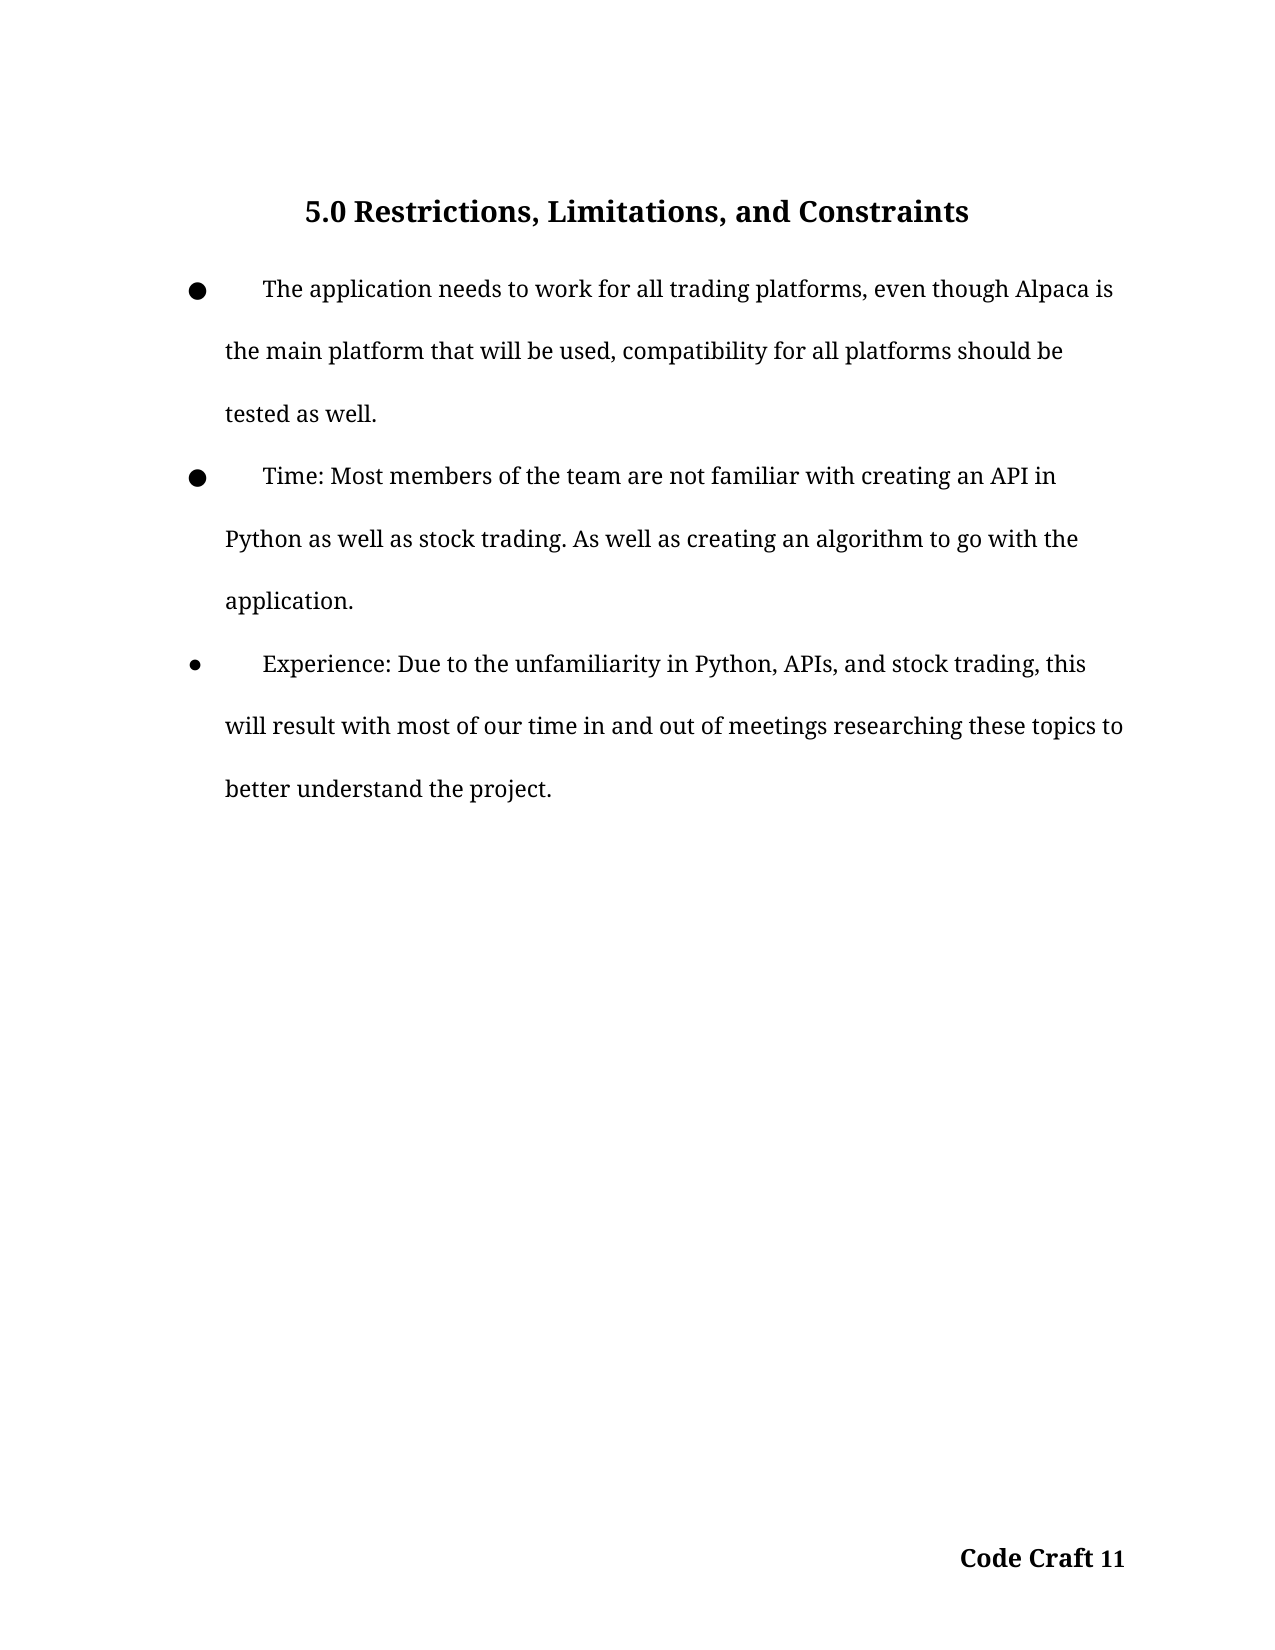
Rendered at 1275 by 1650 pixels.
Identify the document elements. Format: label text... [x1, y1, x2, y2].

list Time: Most members of the team are not familiar with creating an API in Python as well as stock trading. As well as creating an algorithm to go with the application. [187, 460, 1125, 616]
list The application needs to work for all trading platforms, even though Alpaca is the main platform that will be used, compatibility for all platforms should be tested as well. [187, 273, 1125, 429]
list Experience: Due to the unfamiliarity in Python, APIs, and stock trading, this will result with most of our time in and out of meetings researching these topics to better understand the project. [187, 648, 1125, 804]
subtitle 5.0 Restrictions, Limitations, and Constraints [150, 192, 1125, 231]
